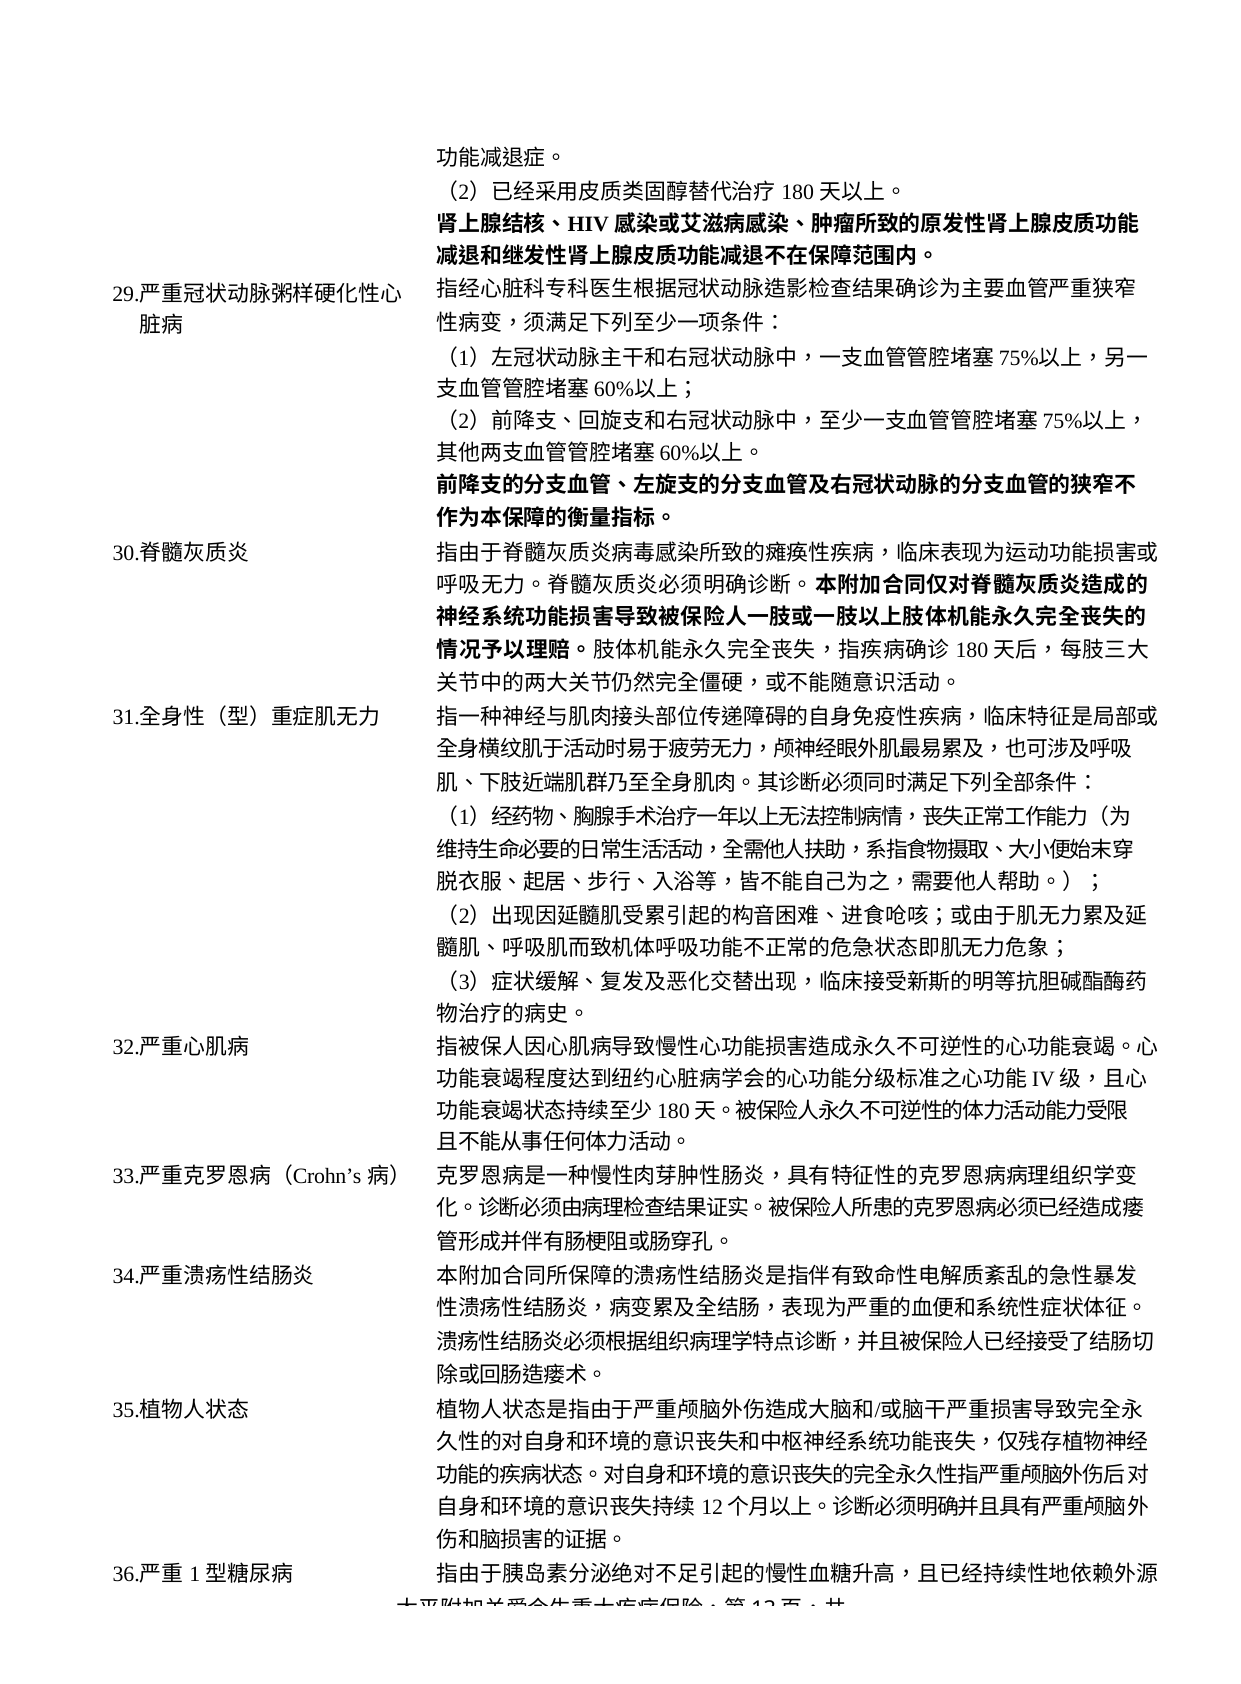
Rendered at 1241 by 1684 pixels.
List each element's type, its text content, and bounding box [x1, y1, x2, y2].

text 肾上腺结核、HIV 感染或艾滋病感染、肿瘤所致的原发性肾上腺皮质功能减退和继发性肾上腺皮质功能减退不在保障范围内。 [436, 208, 1149, 269]
text 31.全身性（型）重症肌无力 指一种神经与肌肉接头部位传递障碍的自身免疫性疾病，临床特征是局部或 [112, 701, 1169, 731]
text （2）已经采用皮质类固醇替代治疗 180 天以上。 [436, 176, 1169, 206]
text 29.严重冠状动脉粥样硬化性心脏病 [112, 278, 407, 339]
text 35.植物人状态 植物人状态是指由于严重颅脑外伤造成大脑和/或脑干严重损害导致完全永 [112, 1394, 1169, 1424]
text 30.脊髓灰质炎 指由于脊髓灰质炎病毒感染所致的瘫痪性疾病，临床表现为运动功能损害或 [112, 537, 1169, 566]
text 呼吸无力。脊髓灰质炎必须明确诊断。本附加合同仅对脊髓灰质炎造成的神经系统功能损害导致被保险人一肢或一肢以上肢体机能永久完全丧失的情况予以理赔。肢体机能永久完全丧失，指疾病确诊180天后，每肢三大关节中的两大关节仍然完全僵硬，或不能随意识活动。 [437, 568, 1149, 696]
text 32.严重心肌病 指被保人因心肌病导致慢性心功能损害造成永久不可逆性的心功能衰竭。心 [112, 1031, 1169, 1061]
text 化。诊断必须由病理检查结果证实。被保险人所患的克罗恩病必须已经造成瘘管形成并伴有肠梗阻或肠穿孔。 [437, 1192, 1149, 1256]
text 久性的对自身和环境的意识丧失和中枢神经系统功能丧失，仅残存植物神经功能的疾病状态。对自身和环境的意识丧失的完全永久性指严重颅脑外伤后对自身和环境的意识丧失持续12个月以上。诊断必须明确并且具有严重颅脑外伤和脑损害的证据。 [437, 1426, 1149, 1554]
text （2）出现因延髓肌受累引起的构音困难、进食呛咳；或由于肌无力累及延髓肌、呼吸肌而致机体呼吸功能不正常的危急状态即肌无力危象； [437, 901, 1149, 962]
text 功能减退症。 [436, 142, 1169, 172]
text 前降支的分支血管、左旋支的分支血管及右冠状动脉的分支血管的狭窄不作为本保障的衡量指标。 [436, 468, 1149, 532]
text 全身横纹肌于活动时易于疲劳无力，颅神经眼外肌最易累及，也可涉及呼吸肌、下肢近端肌群乃至全身肌肉。其诊断必须同时满足下列全部条件： [437, 733, 1149, 796]
text （3）症状缓解、复发及恶化交替出现，临床接受新斯的明等抗胆碱酯酶药物治疗的病史。 [437, 966, 1149, 1027]
text 36.严重 1 型糖尿病 指由于胰岛素分泌绝对不足引起的慢性血糖升高，且已经持续性地依赖外源 [112, 1558, 1169, 1588]
text 性溃疡性结肠炎，病变累及全结肠，表现为严重的血便和系统性症状体征。溃疡性结肠炎必须根据组织病理学特点诊断，并且被保险人已经接受了结肠切除或回肠造瘘术。 [437, 1292, 1159, 1389]
text 指经心脏科专科医生根据冠状动脉造影检查结果确诊为主要血管严重狭窄性病变，须满足下列至少一项条件： [436, 273, 1149, 337]
text 功能衰竭程度达到纽约心脏病学会的心功能分级标准之心功能IV级，且心功能衰竭状态持续至少180天。被保险人永久不可逆性的体力活动能力受限且不能从事任何体力活动。 [437, 1063, 1149, 1156]
text （1）经药物、胸腺手术治疗一年以上无法控制病情，丧失正常工作能力（为维持生命必要的日常生活活动，全需他人扶助，系指食物摄取、大小便始末穿脱衣服、起居、步行、入浴等，皆不能自己为之，需要他人帮助。）； [437, 801, 1149, 896]
text （1）左冠状动脉主干和右冠状动脉中，一支血管管腔堵塞75%以上，另一支血管管腔堵塞60%以上； [436, 341, 1149, 403]
text 34.严重溃疡性结肠炎 本附加合同所保障的溃疡性结肠炎是指伴有致命性电解质紊乱的急性暴发 [112, 1260, 1169, 1290]
text 33.严重克罗恩病（Crohn’s 病） 克罗恩病是一种慢性肉芽肿性肠炎，具有特征性的克罗恩病病理组织学变 [112, 1160, 1169, 1190]
text （2）前降支、回旋支和右冠状动脉中，至少一支血管管腔堵塞75%以上， 其他两支血管管腔堵塞60%以上。 [436, 405, 1149, 466]
